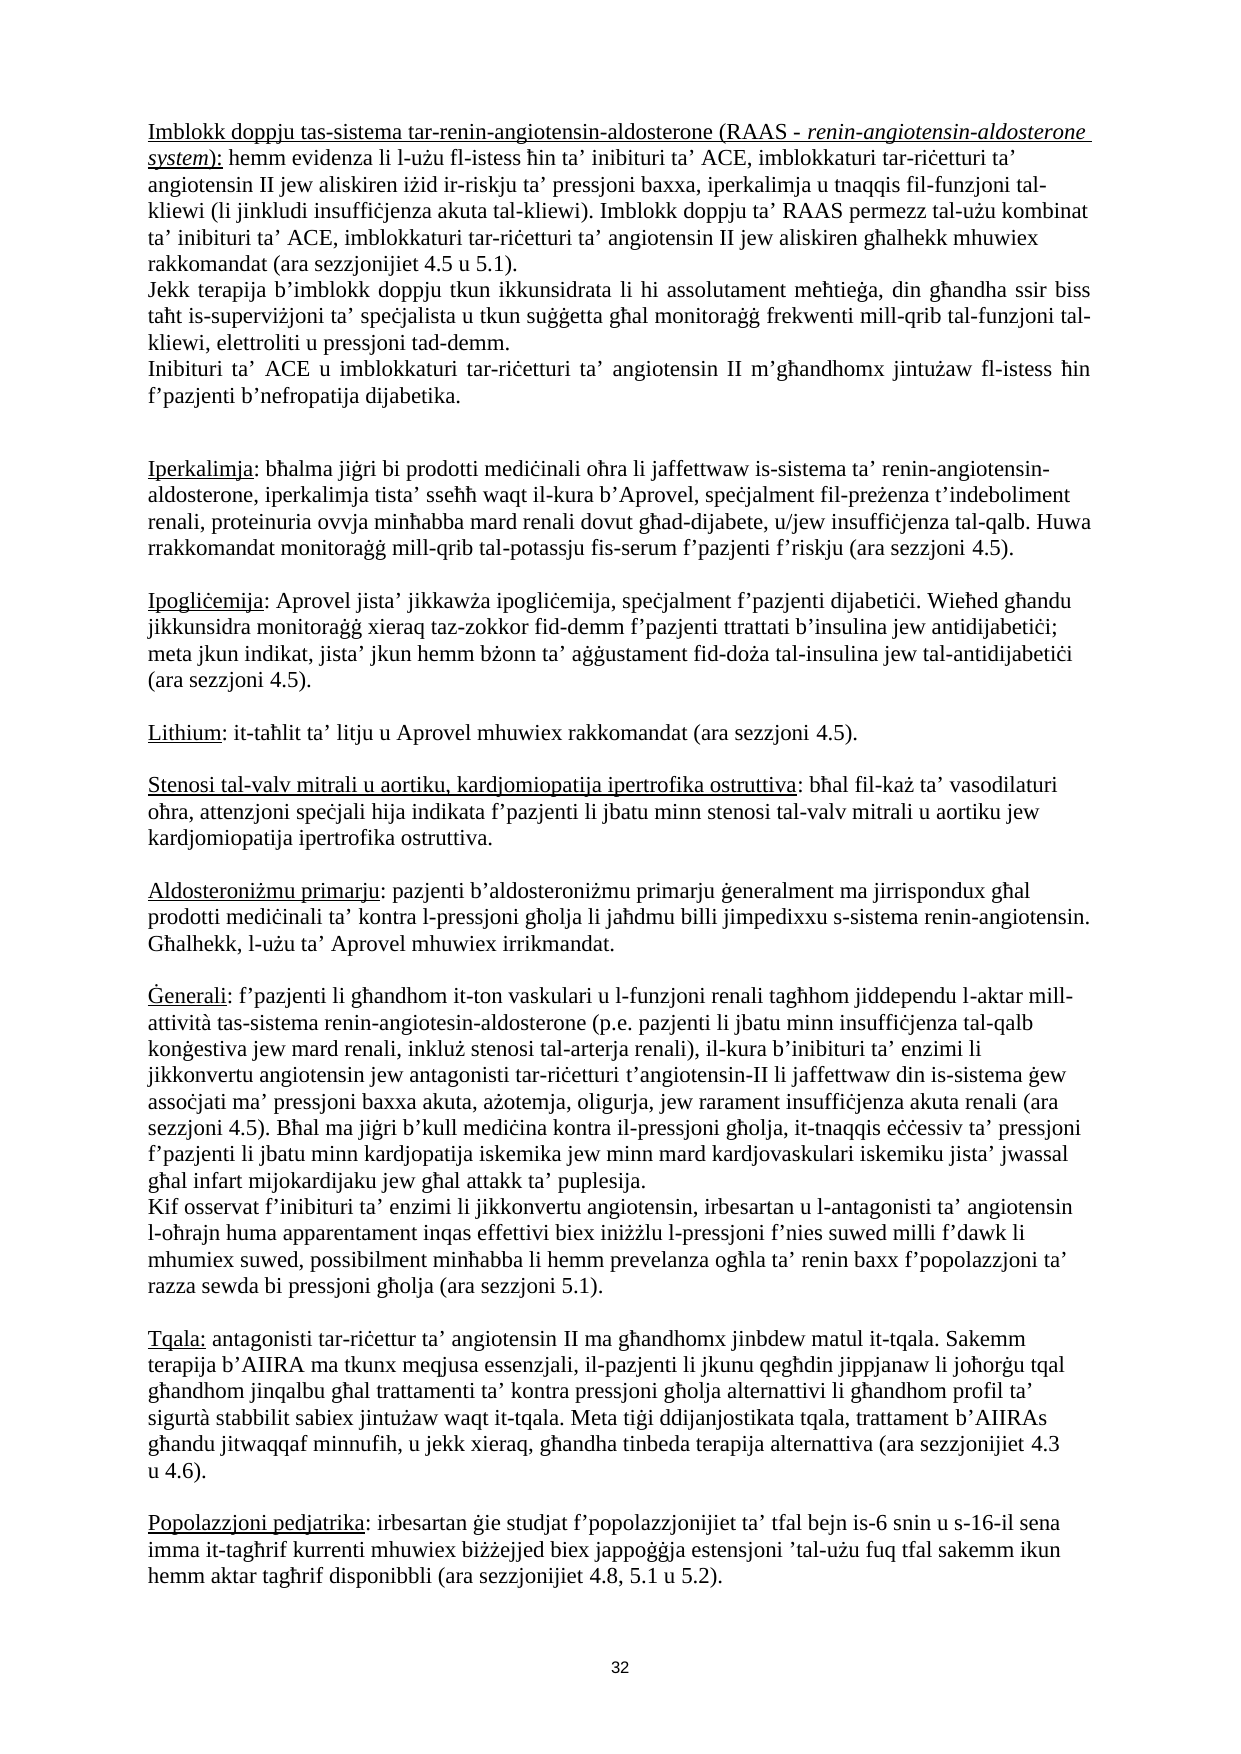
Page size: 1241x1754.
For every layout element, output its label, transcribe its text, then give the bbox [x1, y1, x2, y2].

text Iperkalimja: bħalma jiġri bi prodotti mediċinali oħra li jaffettwaw is-sistema ta’ renin-angiotensin-aldosterone, iperkalimja tista’ sseħħ waqt il-kura b’Aprovel, speċjalment fil-preżenza t’indeboliment renali, proteinuria ovvja minħabba mard renali dovut għad-dijabete, u/jew insuffiċjenza tal-qalb. Huwa rrakkomandat monitoraġġ mill-qrib tal-potassju fis-serum f’pazjenti f’riskju (ara sezzjoni 4.5). [148, 455, 1093, 561]
text Ġenerali: f’pazjenti li għandhom it-ton vaskulari u l-funzjoni renali tagħhom jiddependu l-aktar mill-attività tas-sistema renin-angiotesin-aldosterone (p.e. pazjenti li jbatu minn insuffiċjenza tal-qalb konġestiva jew mard renali, inkluż stenosi tal-arterja renali), il-kura b’inibituri ta’ enzimi li jikkonvertu angiotensin jew antagonisti tar-riċetturi t’angiotensin-II li jaffettwaw din is-sistema ġew assoċjati ma’ pressjoni baxxa akuta, ażotemja, oligurja, jew rarament insuffiċjenza akuta renali (ara sezzjoni 4.5). Bħal ma jiġri b’kull mediċina kontra il-pressjoni għolja, it-tnaqqis eċċessiv ta’ pressjoni f’pazjenti li jbatu minn kardjopatija iskemika jew minn mard kardjovaskulari iskemiku jista’ jwassal għal infart mijokardijaku jew għal attakk ta’ puplesija. [148, 982, 1093, 1193]
text Kif osservat f’inibituri ta’ enzimi li jikkonvertu angiotensin, irbesartan u l-antagonisti ta’ angiotensin l-oħrajn huma apparentament inqas effettivi biex iniżżlu l-pressjoni f’nies suwed milli f’dawk li mhumiex suwed, possibilment minħabba li hemm prevelanza ogħla ta’ renin baxx f’popolazzjoni ta’ razza sewda bi pressjoni għolja (ara sezzjoni 5.1). [148, 1193, 1093, 1298]
text Lithium: it-taħlit ta’ litju u Aprovel mhuwiex rakkomandat (ara sezzjoni 4.5). [148, 719, 1093, 745]
text Inibituri ta’ ACE u imblokkaturi tar-riċetturi ta’ angiotensin II m’għandhomx jintużaw fl-istess ħin f’pazjenti b’nefropatija dijabetika. [148, 355, 1093, 408]
text Popolazzjoni pedjatrika: irbesartan ġie studjat f’popolazzjonijiet ta’ tfal bejn is-6 snin u s-16-il sena imma it-tagħrif kurrenti mhuwiex biżżejjed biex jappoġġja estensjoni ’tal-użu fuq tfal sakemm ikun hemm aktar tagħrif disponibbli (ara sezzjonijiet 4.8, 5.1 u 5.2). [148, 1509, 1093, 1588]
text Tqala: antagonisti tar-riċettur ta’ angiotensin II ma għandhomx jinbdew matul it-tqala. Sakemm terapija b’AIIRA ma tkunx meqjusa essenzjali, il-pazjenti li jkunu qegħdin jippjanaw li joħorġu tqal għandhom jinqalbu għal trattamenti ta’ kontra pressjoni għolja alternattivi li għandhom profil ta’ sigurtà stabbilit sabiex jintużaw waqt it-tqala. Meta tiġi ddijanjostikata tqala, trattament b’AIIRAs għandu jitwaqqaf minnufih, u jekk xieraq, għandha tinbeda terapija alternattiva (ara sezzjonijiet 4.3 u 4.6). [148, 1325, 1093, 1483]
text Jekk terapija b’imblokk doppju tkun ikkunsidrata li hi assolutament meħtieġa, din għandha ssir biss taħt is-superviżjoni ta’ speċjalista u tkun suġġetta għal monitoraġġ frekwenti mill-qrib tal-funzjoni tal-kliewi, elettroliti u pressjoni tad-demm. [148, 276, 1093, 355]
text Aldosteroniżmu primarju: pazjenti b’aldosteroniżmu primarju ġeneralment ma jirrispondux għal prodotti mediċinali ta’ kontra l-pressjoni għolja li jaħdmu billi jimpedixxu s-sistema renin-angiotensin. Għalhekk, l-użu ta’ Aprovel mhuwiex irrikmandat. [148, 877, 1093, 956]
text Stenosi tal-valv mitrali u aortiku, kardjomiopatija ipertrofika ostruttiva: bħal fil-każ ta’ vasodilaturi oħra, attenzjoni speċjali hija indikata f’pazjenti li jbatu minn stenosi tal-valv mitrali u aortiku jew kardjomiopatija ipertrofika ostruttiva. [148, 771, 1093, 851]
text Ipogliċemija: Aprovel jista’ jikkawża ipogliċemija, speċjalment f’pazjenti dijabetiċi. Wieħed għandu jikkunsidra monitoraġġ xieraq taz-zokkor fid-demm f’pazjenti ttrattati b’insulina jew antidijabetiċi; meta jkun indikat, jista’ jkun hemm bżonn ta’ aġġustament fid-doża tal-insulina jew tal-antidijabetiċi (ara sezzjoni 4.5). [148, 587, 1093, 692]
text Imblokk doppju tas-sistema tar-renin-angiotensin-aldosterone (RAAS - renin-angiotensin-aldosterone system): hemm evidenza li l-użu fl-istess ħin ta’ inibituri ta’ ACE, imblokkaturi tar-riċetturi ta’ angiotensin II jew aliskiren iżid ir-riskju ta’ pressjoni baxxa, iperkalimja u tnaqqis fil-funzjoni tal-kliewi (li jinkludi insuffiċjenza akuta tal-kliewi). Imblokk doppju ta’ RAAS permezz tal-użu kombinat ta’ inibituri ta’ ACE, imblokkaturi tar-riċetturi ta’ angiotensin II jew aliskiren għalhekk mhuwiex rakkomandat (ara sezzjonijiet 4.5 u 5.1). [148, 118, 1093, 276]
